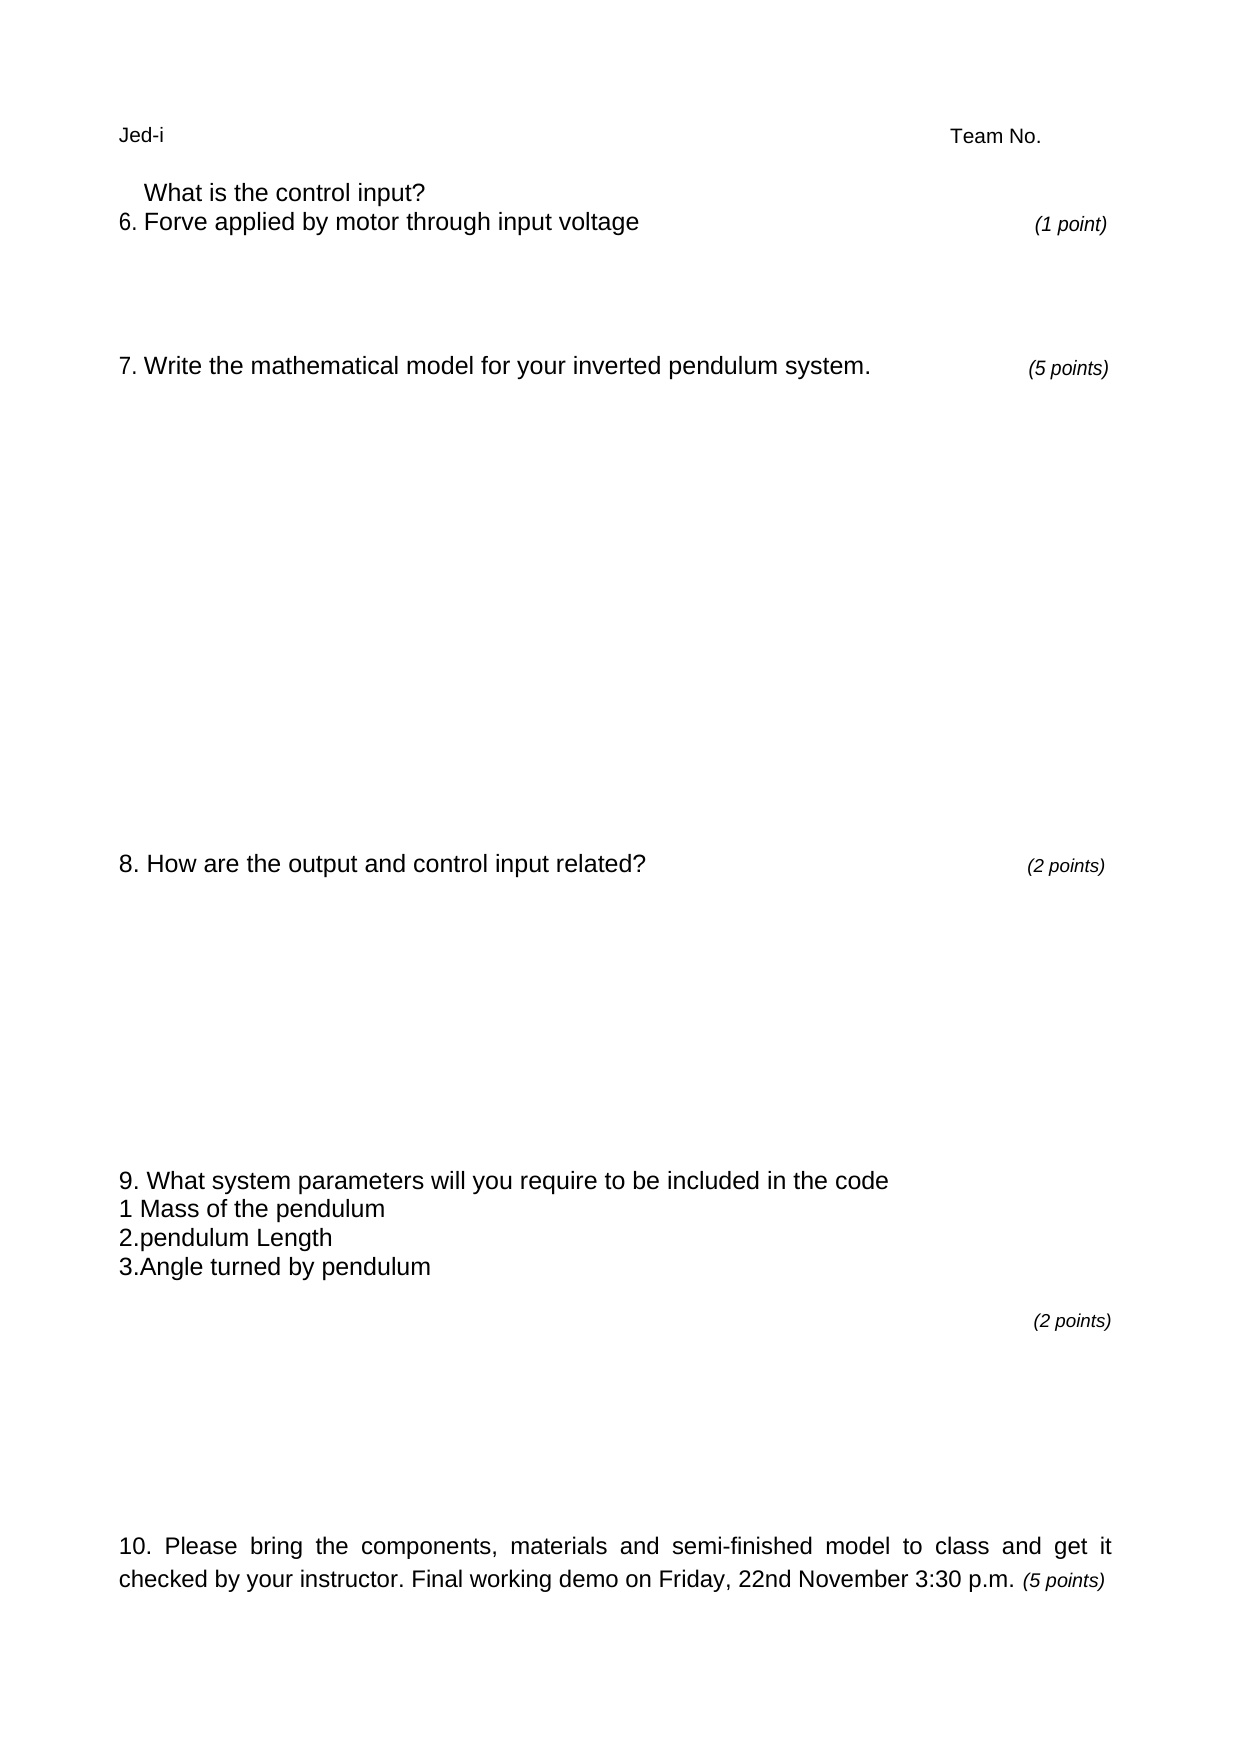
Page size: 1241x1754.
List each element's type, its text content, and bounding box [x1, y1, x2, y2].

table_cell (1 point) [879, 148, 1114, 236]
text 2.pendulum Length [119, 1223, 1117, 1252]
text 1 Mass of the pendulum [119, 1194, 1117, 1223]
text (2 points) [119, 1309, 1117, 1331]
table_header Jed-i [119, 121, 879, 148]
text 9. What system parameters will you require to be included in the code [119, 1166, 1117, 1194]
table_cell 7. [119, 236, 139, 380]
text 10. Please bring the components, materials and semi-finished model to class and get it checked by your instructor. Final working demo on Friday, 22nd November 3:30 p.m. (5 points) [119, 1532, 1113, 1593]
text 3.Angle turned by pendulum [119, 1252, 1117, 1281]
table_header Team No. [879, 121, 1114, 148]
table_cell What is the control input? Forve applied by motor through input voltage [140, 148, 879, 236]
table_cell 6. [119, 148, 139, 236]
text 8. How are the output and control input related? (2 points) [119, 849, 1117, 878]
table_cell Write the mathematical model for your inverted pendulum system. [140, 236, 879, 380]
table_cell (5 points) [879, 236, 1114, 380]
